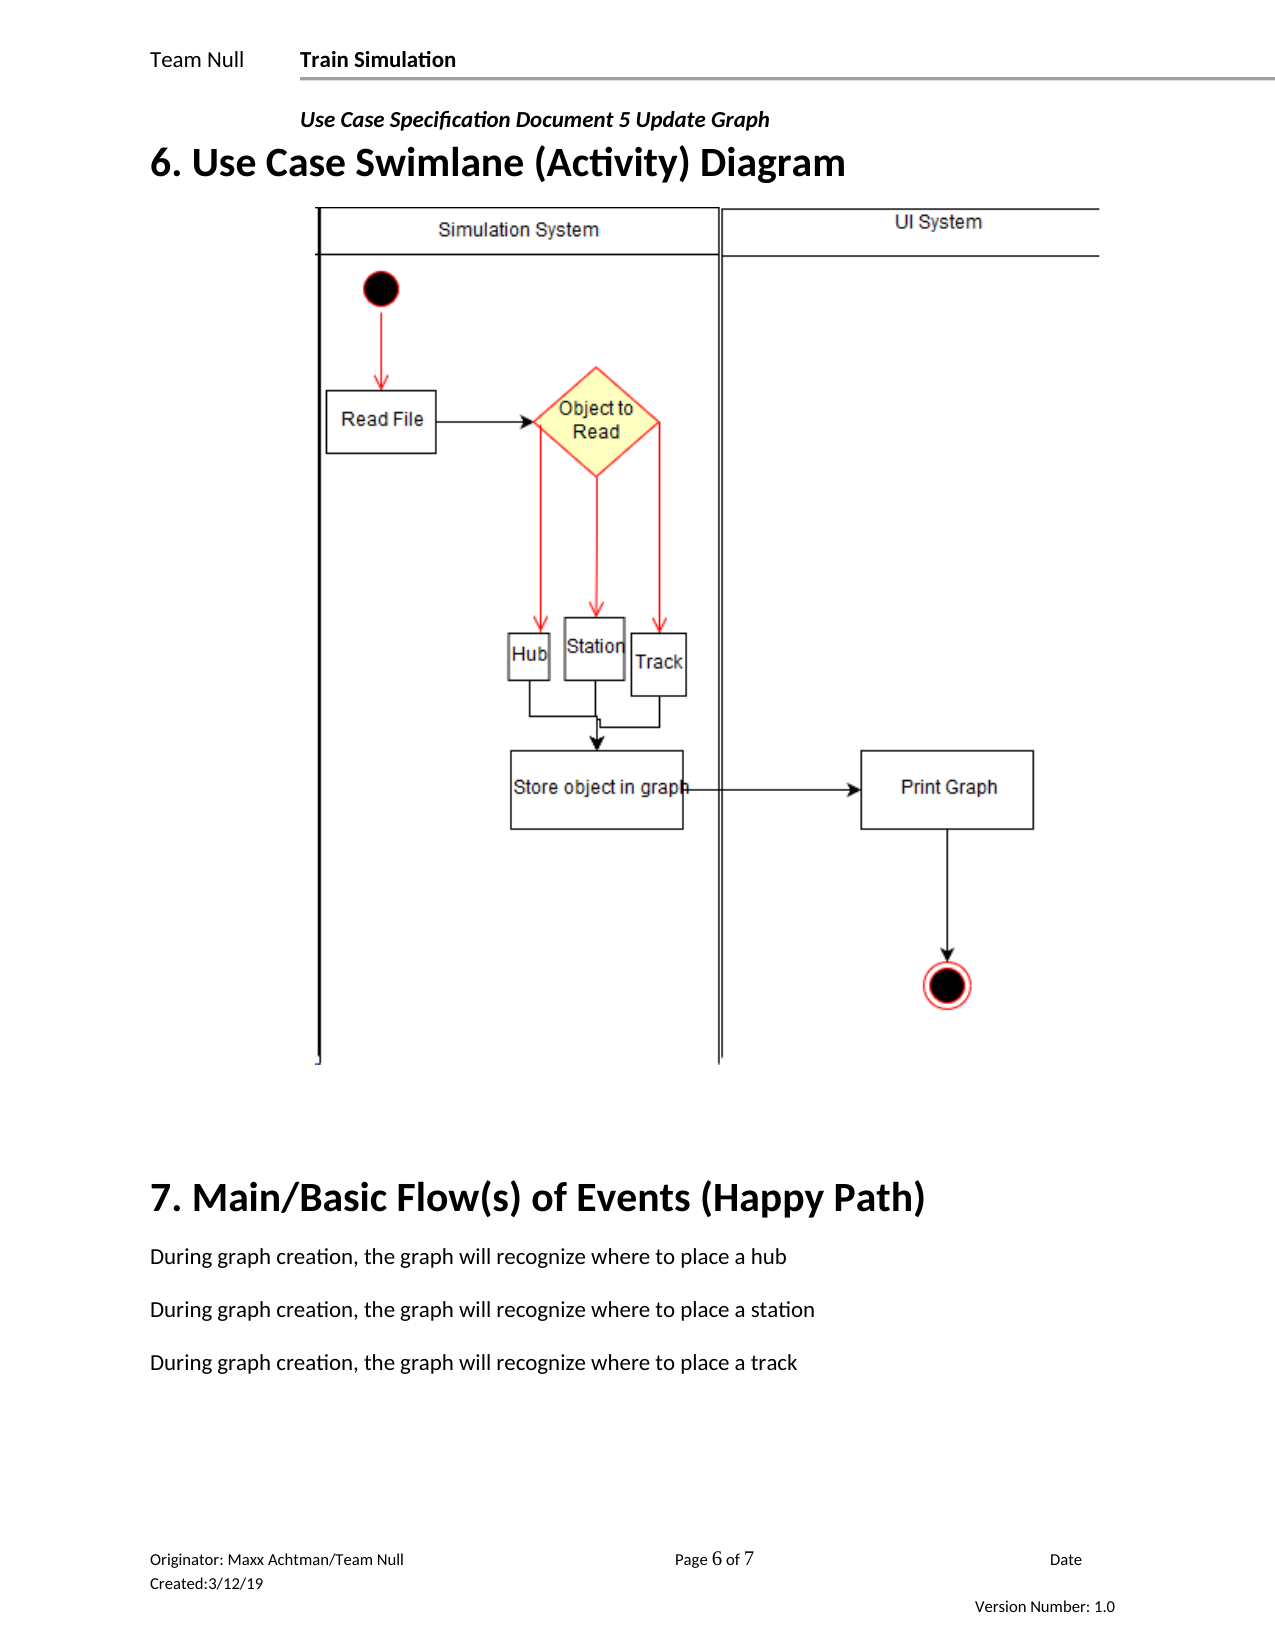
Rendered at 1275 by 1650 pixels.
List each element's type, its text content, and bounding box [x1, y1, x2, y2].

text During graph creation, the graph will recognize where to place a station [150, 1295, 1125, 1323]
text During graph creation, the graph will recognize where to place a hub [150, 1242, 1125, 1270]
subtitle 7. Main/Basic Flow(s) of Events (Happy Path) [150, 1171, 1125, 1222]
subtitle 6. Use Case Swimlane (Activity) Diagram [150, 136, 1125, 187]
text During graph creation, the graph will recognize where to place a track [150, 1348, 1125, 1376]
picture [315, 207, 1100, 1065]
